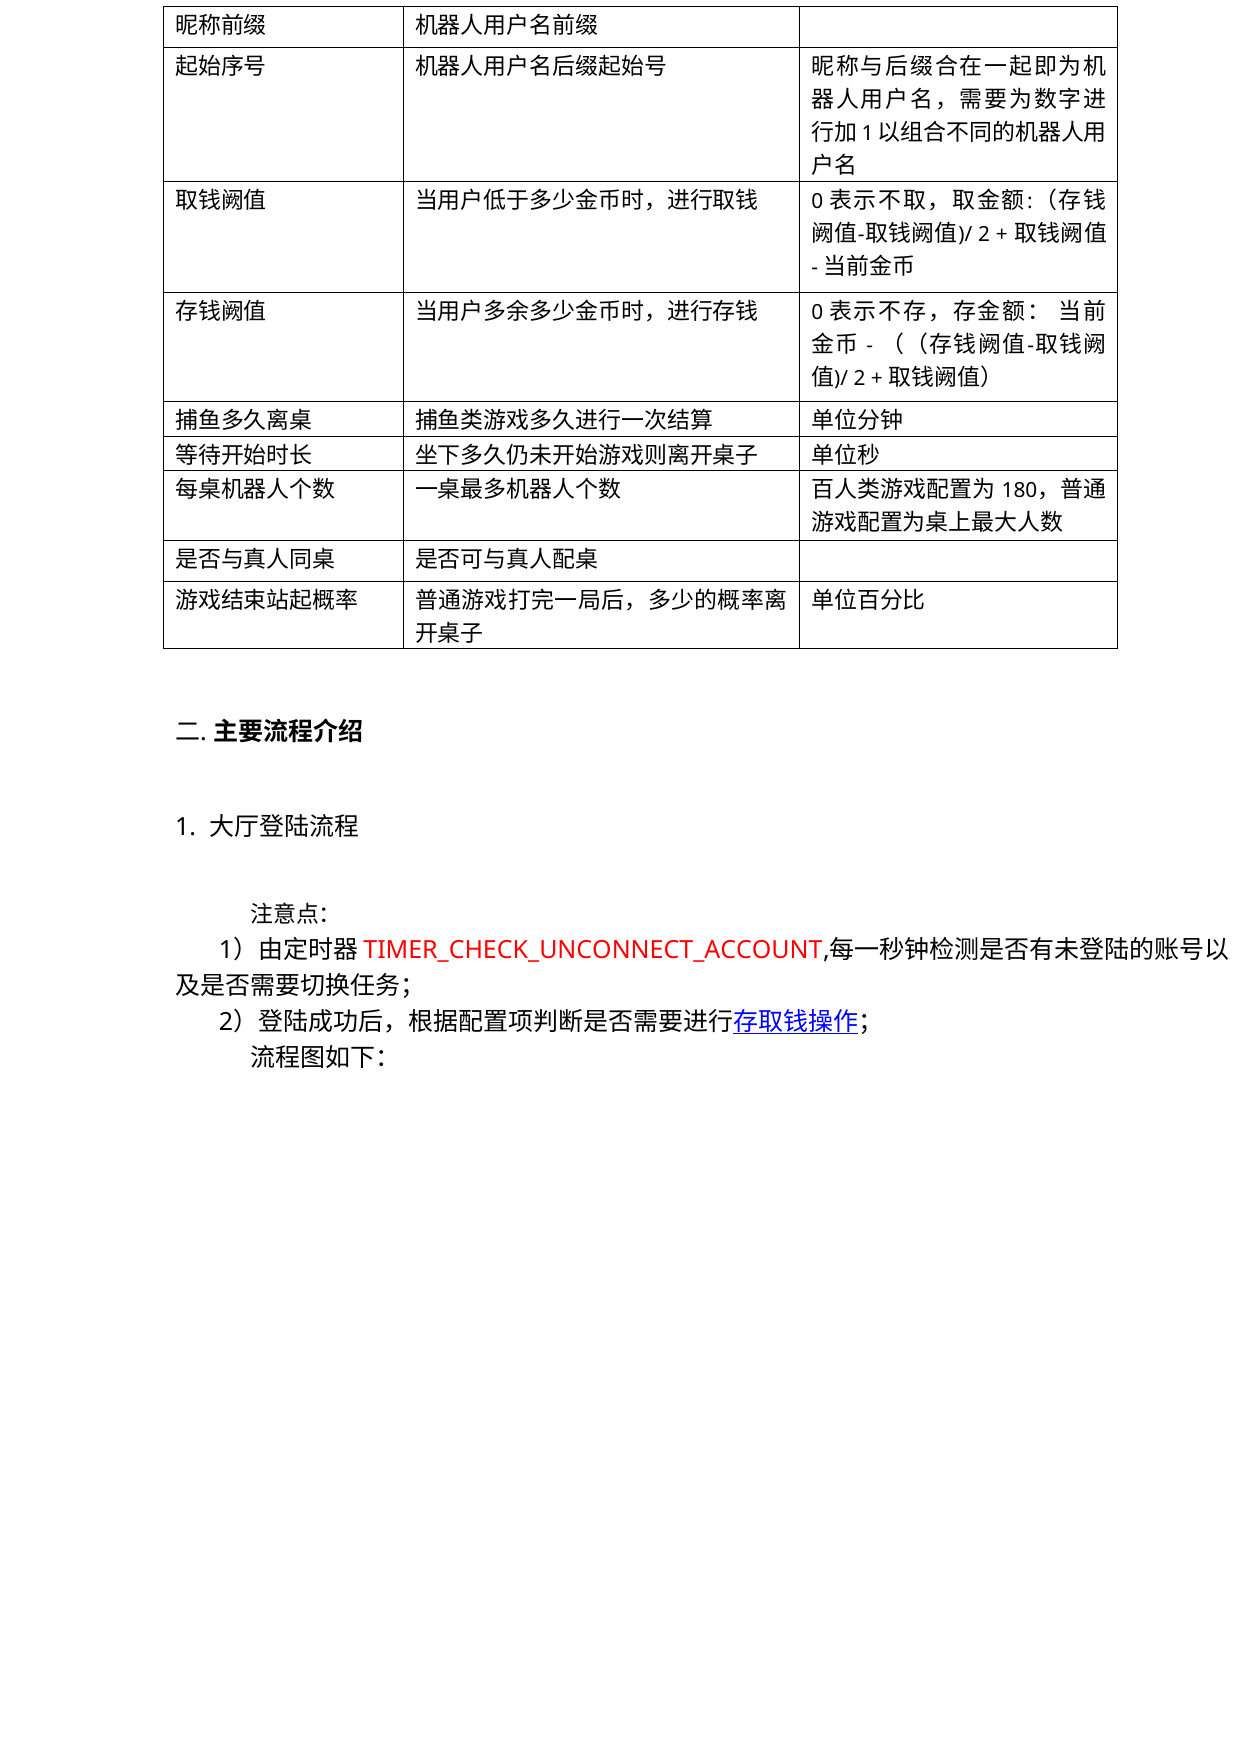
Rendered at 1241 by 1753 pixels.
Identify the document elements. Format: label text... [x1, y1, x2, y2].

table_cell 0表示不存，存金额： 当前金币 - （（存钱阙值-取钱阙值)/ 2 + 取钱阙值） [800, 293, 1117, 401]
table_cell 昵称前缀 [164, 7, 403, 47]
table_cell 取钱阙值 [164, 182, 403, 292]
table_cell 存钱阙值 [164, 293, 403, 401]
table_cell 捕鱼类游戏多久进行一次结算 [404, 402, 799, 436]
table_cell 捕鱼多久离桌 [164, 402, 403, 436]
table_cell 单位秒 [800, 437, 1117, 470]
table_cell 机器人用户名前缀 [404, 7, 799, 47]
table_cell 普通游戏打完一局后，多少的概率离开桌子 [404, 582, 799, 648]
table_cell [800, 7, 1117, 47]
text 2）登陆成功后，根据配置项判断是否需要进行存取钱操作； [175, 1002, 1240, 1038]
text 注意点： [175, 896, 1240, 929]
table_cell 单位分钟 [800, 402, 1117, 436]
table_cell 当用户低于多少金币时，进行取钱 [404, 182, 799, 292]
table_cell 昵称与后缀合在一起即为机器人用户名，需要为数字进行加1以组合不同的机器人用户名 [800, 48, 1117, 181]
table_cell 是否可与真人配桌 [404, 541, 799, 581]
table_cell 是否与真人同桌 [164, 541, 403, 581]
subtitle 主要流程介绍 [175, 712, 1240, 748]
table_cell 每桌机器人个数 [164, 471, 403, 540]
table_cell 机器人用户名后缀起始号 [404, 48, 799, 181]
table_cell 游戏结束站起概率 [164, 582, 403, 648]
table_cell 当用户多余多少金币时，进行存钱 [404, 293, 799, 401]
subtitle 大厅登陆流程 [175, 806, 1240, 843]
table_cell 单位百分比 [800, 582, 1117, 648]
table_cell 0表示不取，取金额:（存钱阙值-取钱阙值)/ 2 + 取钱阙值 - 当前金币 [800, 182, 1117, 292]
table_cell 起始序号 [164, 48, 403, 181]
table_cell 百人类游戏配置为180，普通游戏配置为桌上最大人数 [800, 471, 1117, 540]
table_cell 等待开始时长 [164, 437, 403, 470]
text 1）由定时器TIMER_CHECK_UNCONNECT_ACCOUNT,每一秒钟检测是否有未登陆的账号以及是否需要切换任务； [175, 929, 1240, 1002]
table_cell 一桌最多机器人个数 [404, 471, 799, 540]
text 流程图如下： [250, 1038, 1240, 1074]
table_cell 坐下多久仍未开始游戏则离开桌子 [404, 437, 799, 470]
table_cell [800, 541, 1117, 581]
